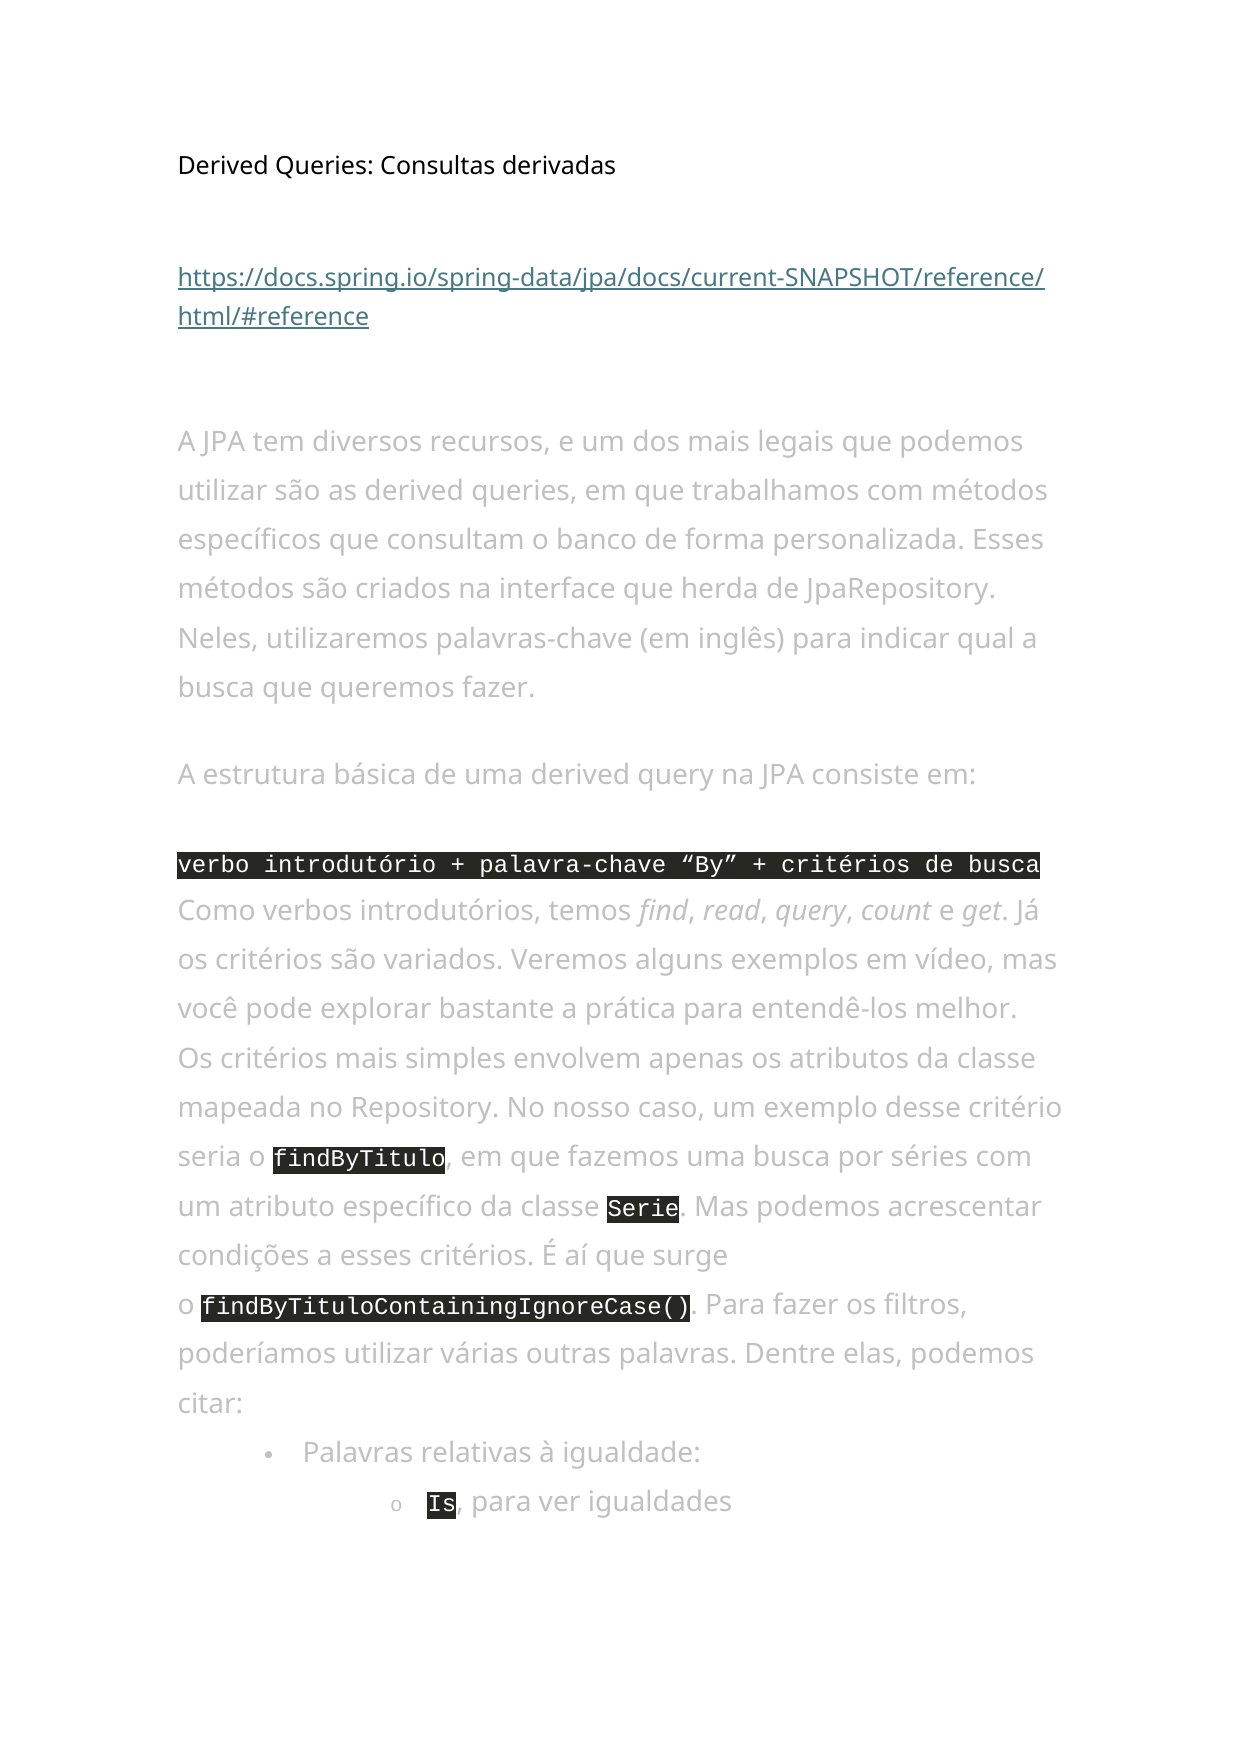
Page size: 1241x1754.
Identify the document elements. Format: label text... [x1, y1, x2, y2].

text https://docs.spring.io/spring-data/jpa/docs/current-SNAPSHOT/reference/html/#reference [177, 259, 1063, 332]
text A estrutura básica de uma derived query na JPA consiste em: [177, 743, 1063, 792]
text Derived Queries: Consultas derivadas [177, 148, 1063, 182]
text A JPA tem diversos recursos, e um dos mais legais que podemos utilizar são as derived queries, em que trabalhamos com métodos específicos que consultam o banco de forma personalizada. Esses métodos são criados na interface que herda de JpaRepository. Neles, utilizaremos palavras-chave (em inglês) para indicar qual a busca que queremos fazer. [177, 410, 1063, 706]
list Is, para ver igualdades [390, 1471, 1063, 1520]
text Os critérios mais simples envolvem apenas os atributos da classe mapeada no Repository. No nosso caso, um exemplo desse critério seria o findByTitulo, em que fazemos uma busca por séries com um atributo específico da classe Serie. Mas podemos acrescentar condições a esses critérios. É aí que surge o findByTituloContainingIgnoreCase(). Para fazer os filtros, poderíamos utilizar várias outras palavras. Dentre elas, podemos citar: [177, 1027, 1063, 1421]
text verbo introdutório + palavra-chave “By” + critérios de busca [177, 830, 1063, 879]
text Como verbos introdutórios, temos find, read, query, count e get. Já os critérios são variados. Veremos alguns exemplos em vídeo, mas você pode explorar bastante a prática para entendê-los melhor. [177, 879, 1063, 1027]
list Palavras relativas à igualdade: [265, 1421, 1063, 1471]
